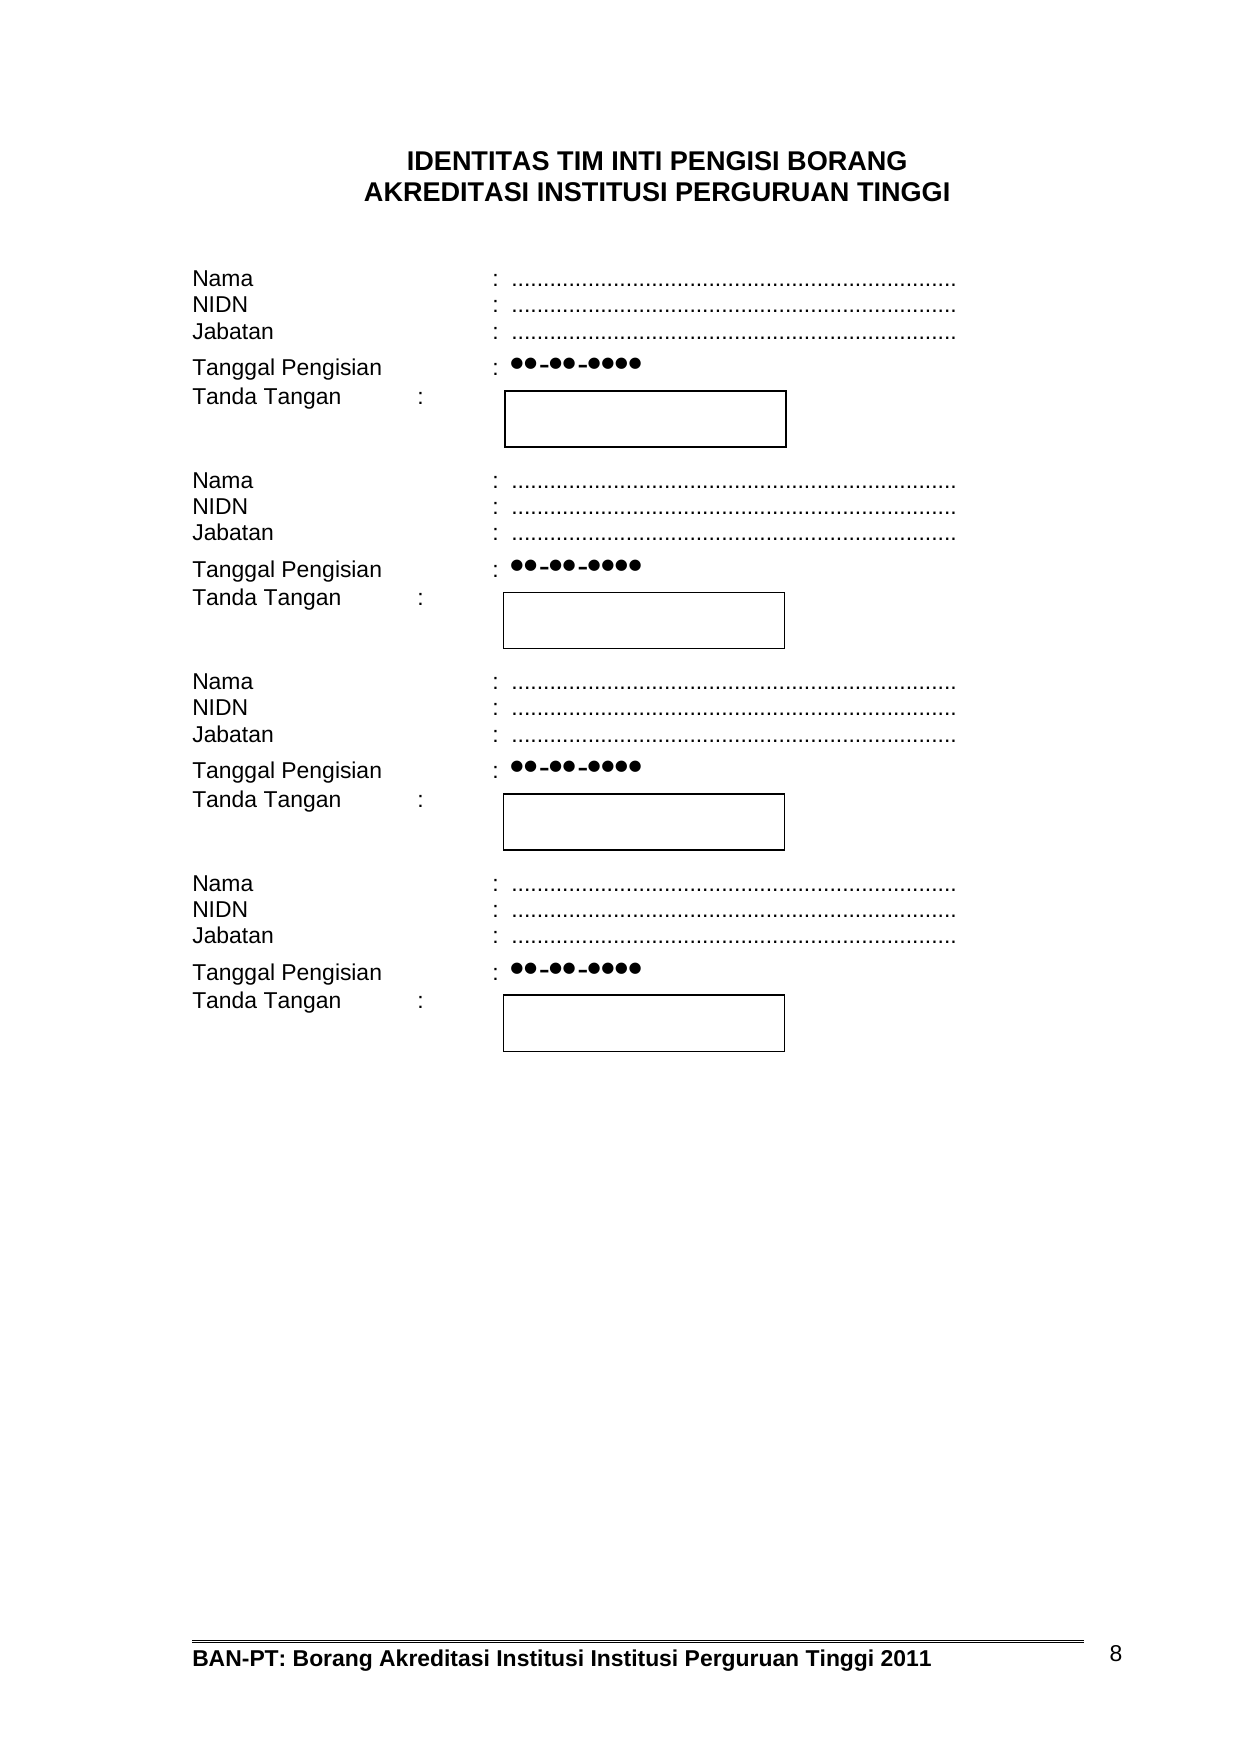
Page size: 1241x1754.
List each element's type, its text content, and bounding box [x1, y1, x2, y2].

text Tanda Tangan : [192, 383, 1122, 409]
text Nama : ...................................................................... [192, 869, 1122, 896]
text Tanggal Pengisian : -- [192, 546, 1122, 584]
text Nama : ...................................................................... [192, 668, 1122, 694]
text Jabatan : ...................................................................... [192, 721, 1122, 747]
text NIDN : ...................................................................... [192, 694, 1122, 721]
text Tanda Tangan : [192, 786, 1122, 812]
text Jabatan : ...................................................................... [192, 318, 1122, 344]
text Tanda Tangan : [192, 987, 1122, 1013]
text Tanggal Pengisian : -- [192, 948, 1122, 987]
text NIDN : ...................................................................... [192, 896, 1122, 922]
text Tanda Tangan : [192, 584, 1122, 611]
text Tanggal Pengisian : -- [192, 747, 1122, 786]
text Jabatan : ...................................................................... [192, 519, 1122, 546]
text AKREDITASI INSTITUSI PERGURUAN TINGGI [192, 176, 1122, 208]
text Nama : ...................................................................... [192, 265, 1122, 291]
text Tanggal Pengisian : -- [192, 344, 1122, 383]
text IDENTITAS TIM INTI PENGISI BORANG [192, 145, 1122, 176]
text NIDN : ...................................................................... [192, 291, 1122, 318]
text Nama : ...................................................................... [192, 467, 1122, 493]
text Jabatan : ...................................................................... [192, 922, 1122, 948]
text NIDN : ...................................................................... [192, 493, 1122, 519]
